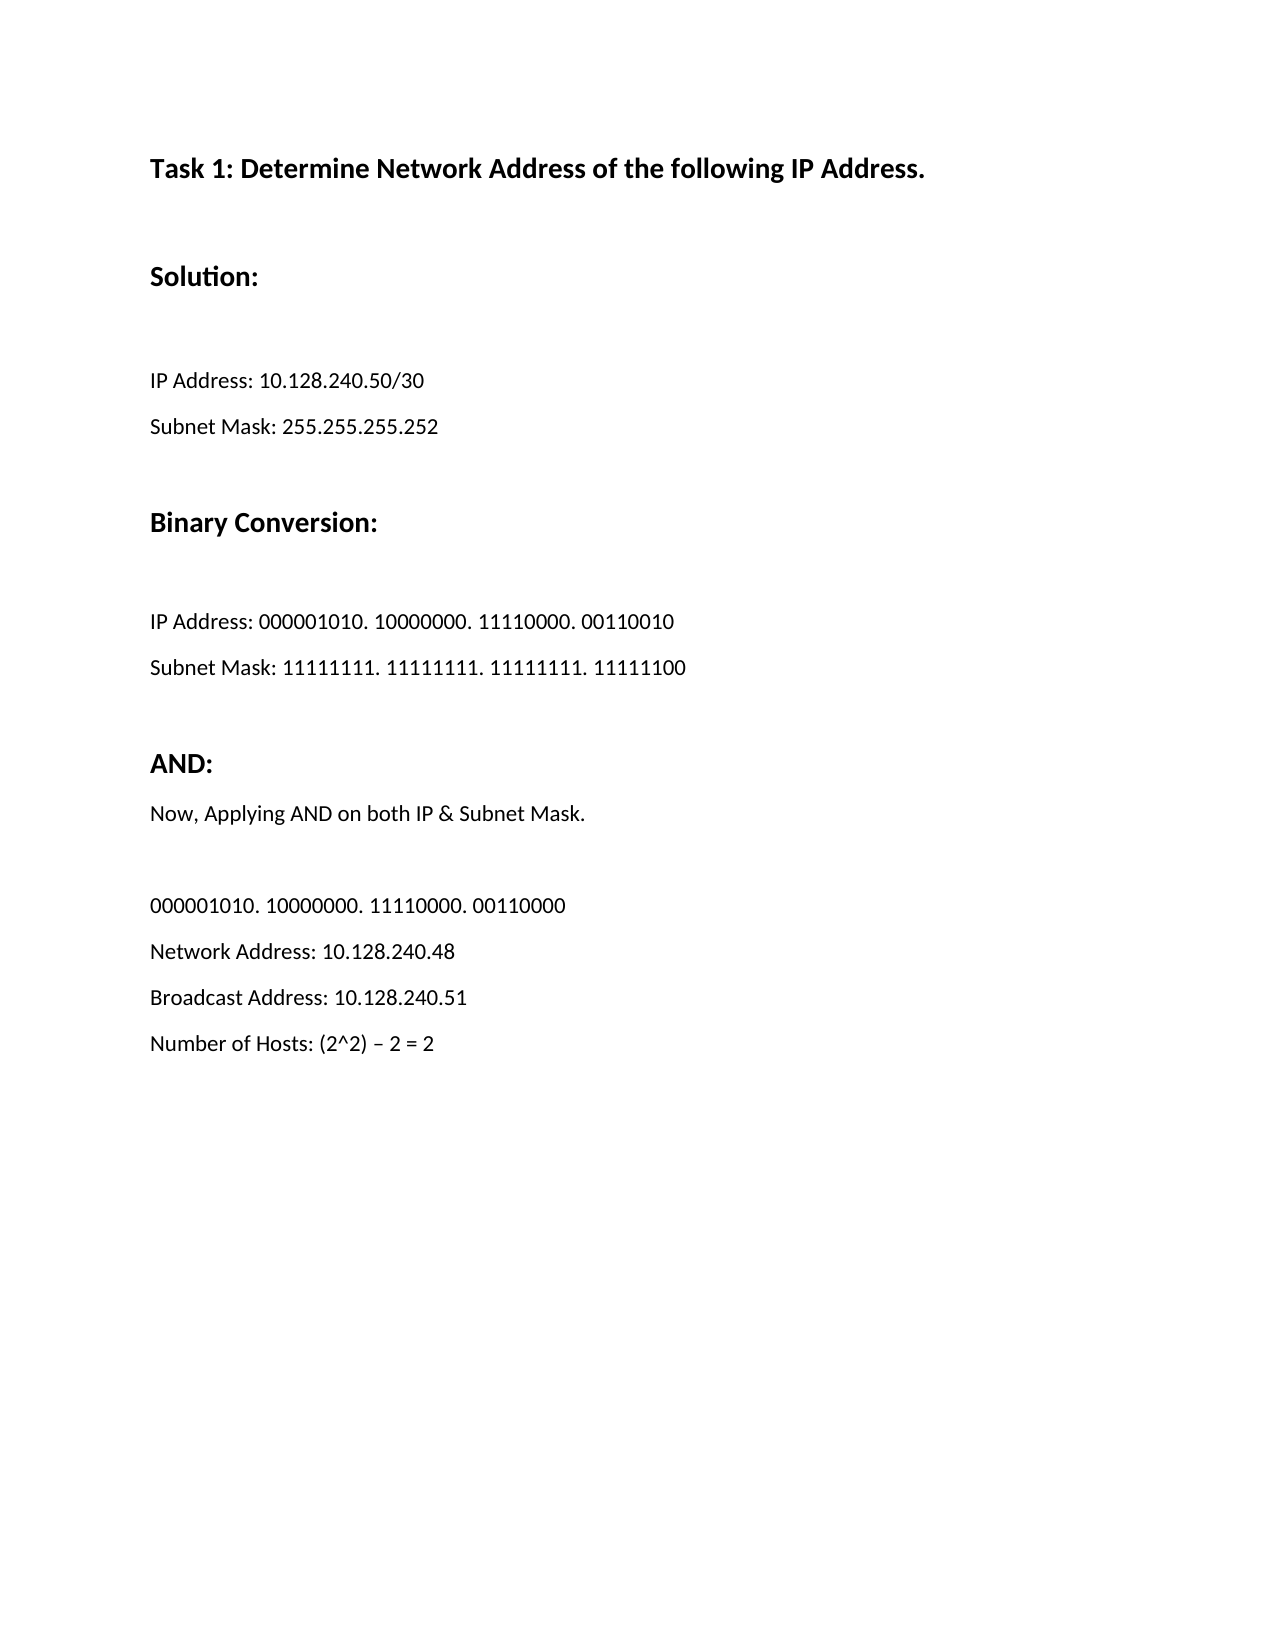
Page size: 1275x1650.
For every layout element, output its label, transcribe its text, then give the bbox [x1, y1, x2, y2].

text Now, Applying AND on both IP & Subnet Mask. [150, 799, 1125, 827]
text Number of Hosts: (2^2) – 2 = 2 [150, 1029, 1125, 1057]
text 000001010. 10000000. 11110000. 00110000 [150, 891, 1125, 919]
text Task 1: Determine Network Address of the following IP Address. [150, 150, 1125, 186]
text Binary Conversion: [150, 504, 1125, 540]
text Solution: [150, 258, 1125, 294]
text Network Address: 10.128.240.48 [150, 937, 1125, 965]
text Subnet Mask: 11111111. 11111111. 11111111. 11111100 [150, 653, 1125, 681]
text AND: [150, 745, 1125, 781]
text Subnet Mask: 255.255.255.252 [150, 412, 1125, 440]
text IP Address: 000001010. 10000000. 11110000. 00110010 [150, 607, 1125, 635]
text IP Address: 10.128.240.50/30 [150, 366, 1125, 394]
text Broadcast Address: 10.128.240.51 [150, 983, 1125, 1011]
